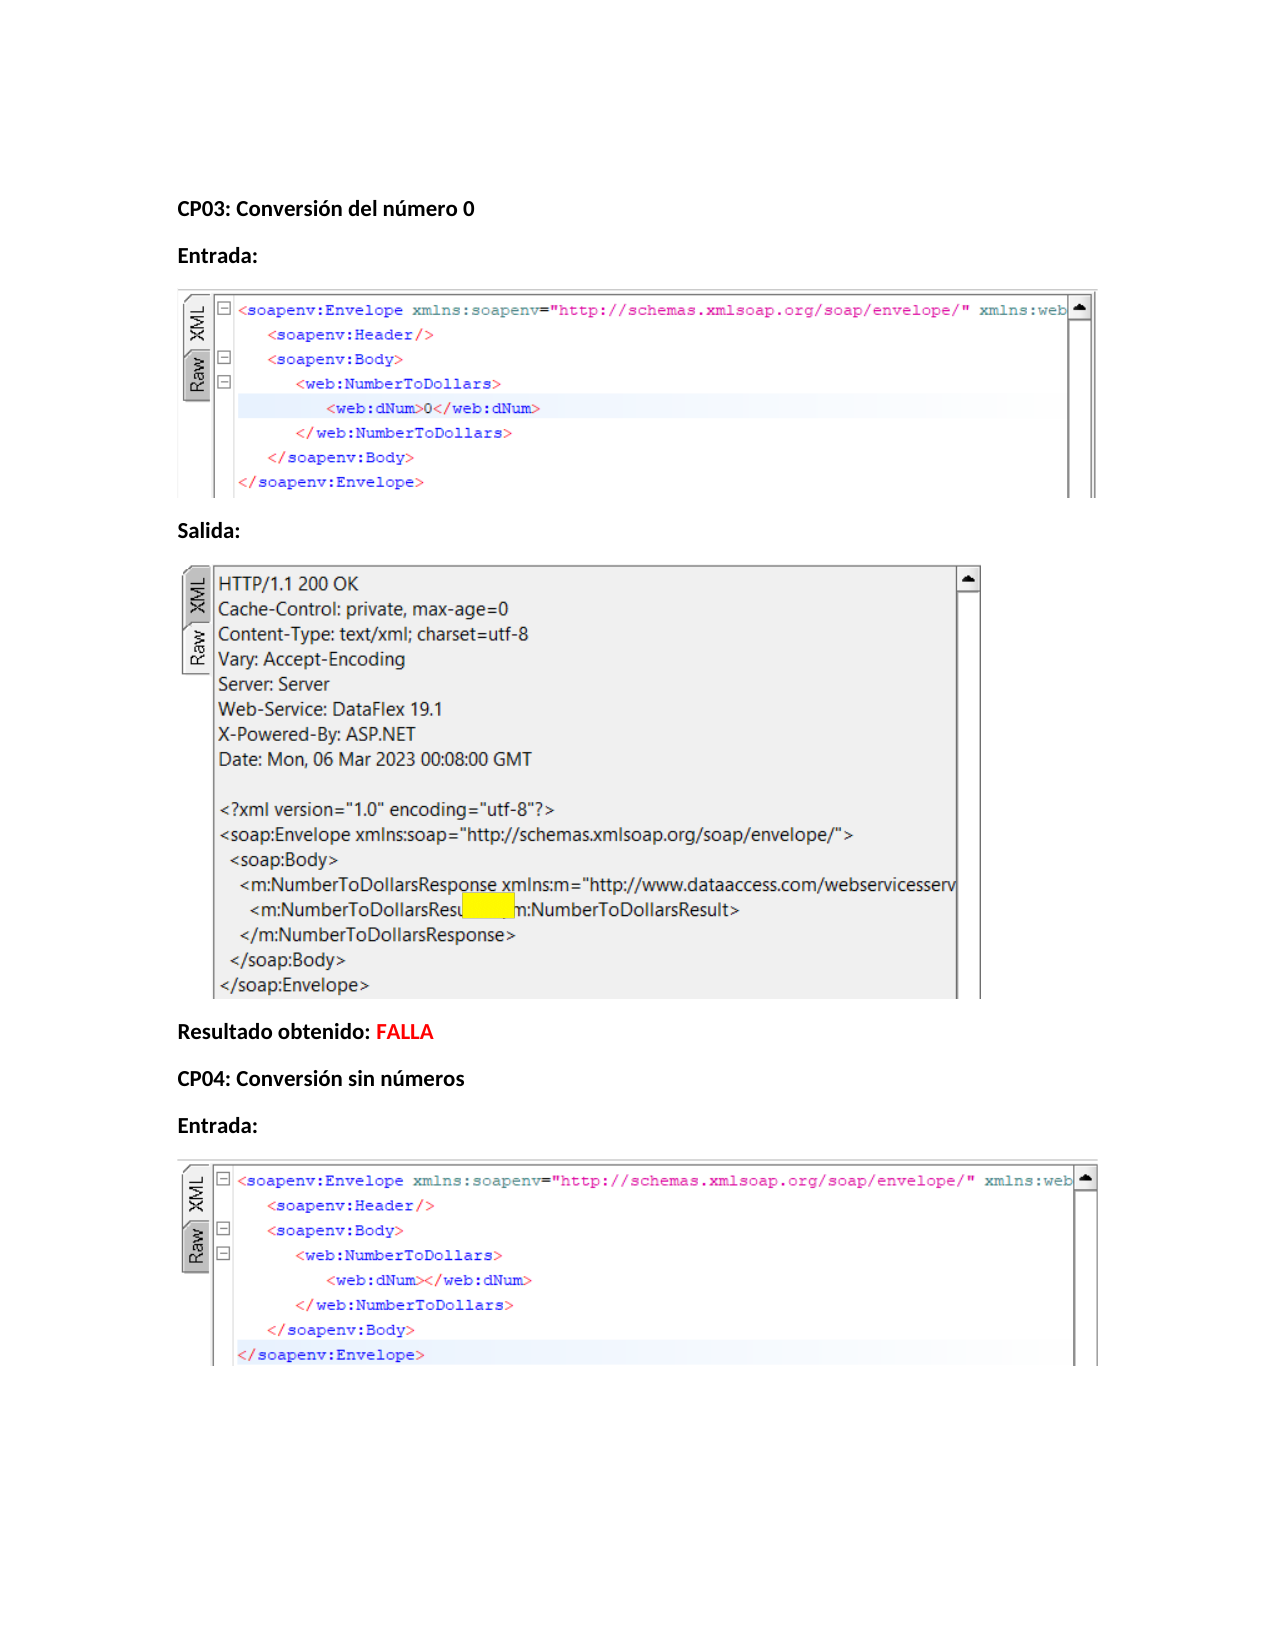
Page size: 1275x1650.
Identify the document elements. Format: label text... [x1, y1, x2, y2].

text Entrada: [177, 241, 1098, 269]
picture [177, 288, 1098, 498]
text CP03: Conversión del número 0 [177, 194, 1098, 222]
picture [177, 1157, 1098, 1366]
text CP04: Conversión sin números [177, 1064, 1098, 1092]
text Salida: [177, 516, 1098, 544]
text Entrada: [177, 1111, 1098, 1139]
picture [177, 563, 981, 999]
text Resultado obtenido: FALLA [177, 1017, 1098, 1045]
